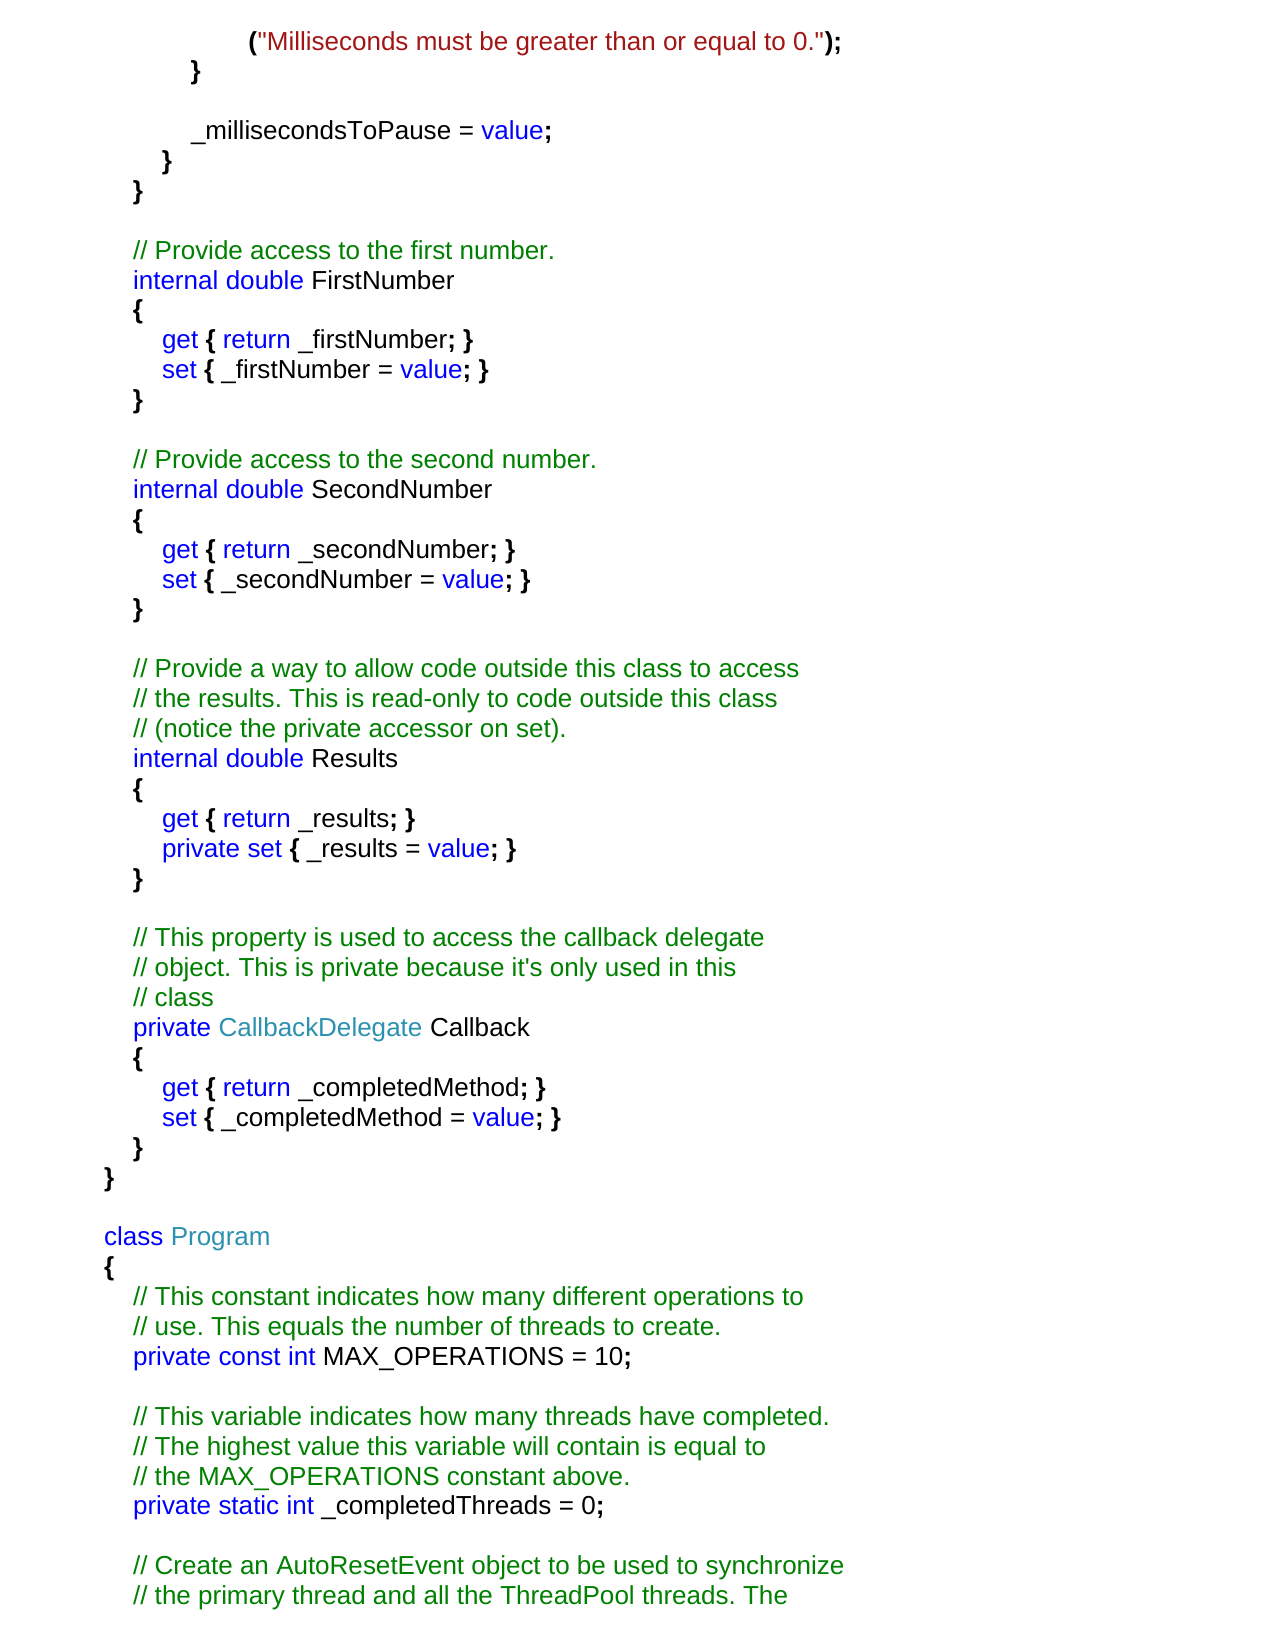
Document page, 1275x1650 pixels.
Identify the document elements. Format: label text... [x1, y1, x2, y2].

text } [75, 145, 1200, 175]
text } [75, 55, 1200, 85]
text get { return _firstNumber; } [75, 324, 1200, 354]
text { [75, 504, 1200, 534]
text internal double SecondNumber [75, 474, 1200, 504]
text // (notice the private accessor on set). [75, 713, 1200, 743]
text // object. This is private because it's only used in this [75, 952, 1200, 982]
text { [75, 294, 1200, 324]
text private CallbackDelegate Callback [75, 1012, 1200, 1042]
text { [75, 1251, 1200, 1281]
text // the MAX_OPERATIONS constant above. [75, 1461, 1200, 1490]
text set { _secondNumber = value; } [75, 564, 1200, 593]
text set { _completedMethod = value; } [75, 1102, 1200, 1132]
text private set { _results = value; } [75, 833, 1200, 863]
text // Provide a way to allow code outside this class to access [75, 653, 1200, 683]
text // The highest value this variable will contain is equal to [75, 1431, 1200, 1461]
text } [75, 1132, 1200, 1162]
text // This constant indicates how many different operations to [75, 1281, 1200, 1311]
text ("Milliseconds must be greater than or equal to 0."); [75, 26, 1200, 55]
text internal double FirstNumber [75, 265, 1200, 294]
text class Program [75, 1221, 1200, 1251]
text } [75, 1162, 1200, 1191]
text { [75, 773, 1200, 803]
text // This property is used to access the callback delegate [75, 922, 1200, 952]
text } [75, 175, 1200, 205]
text // Create an AutoResetEvent object to be used to synchronize [75, 1550, 1200, 1580]
text } [75, 863, 1200, 892]
text // Provide access to the second number. [75, 444, 1200, 474]
text // This variable indicates how many threads have completed. [75, 1401, 1200, 1431]
text // use. This equals the number of threads to create. [75, 1311, 1200, 1341]
text get { return _completedMethod; } [75, 1072, 1200, 1102]
text get { return _secondNumber; } [75, 534, 1200, 564]
text // Provide access to the first number. [75, 235, 1200, 265]
text } [75, 593, 1200, 623]
text } [75, 384, 1200, 414]
text _millisecondsToPause = value; [75, 115, 1200, 145]
text private const int MAX_OPERATIONS = 10; [75, 1341, 1200, 1371]
text private static int _completedThreads = 0; [75, 1490, 1200, 1520]
text set { _firstNumber = value; } [75, 354, 1200, 384]
text // class [75, 982, 1200, 1012]
text { [75, 1042, 1200, 1072]
text get { return _results; } [75, 803, 1200, 833]
text // the results. This is read-only to code outside this class [75, 683, 1200, 713]
text // the primary thread and all the ThreadPool threads. The [75, 1580, 1200, 1610]
text internal double Results [75, 743, 1200, 773]
